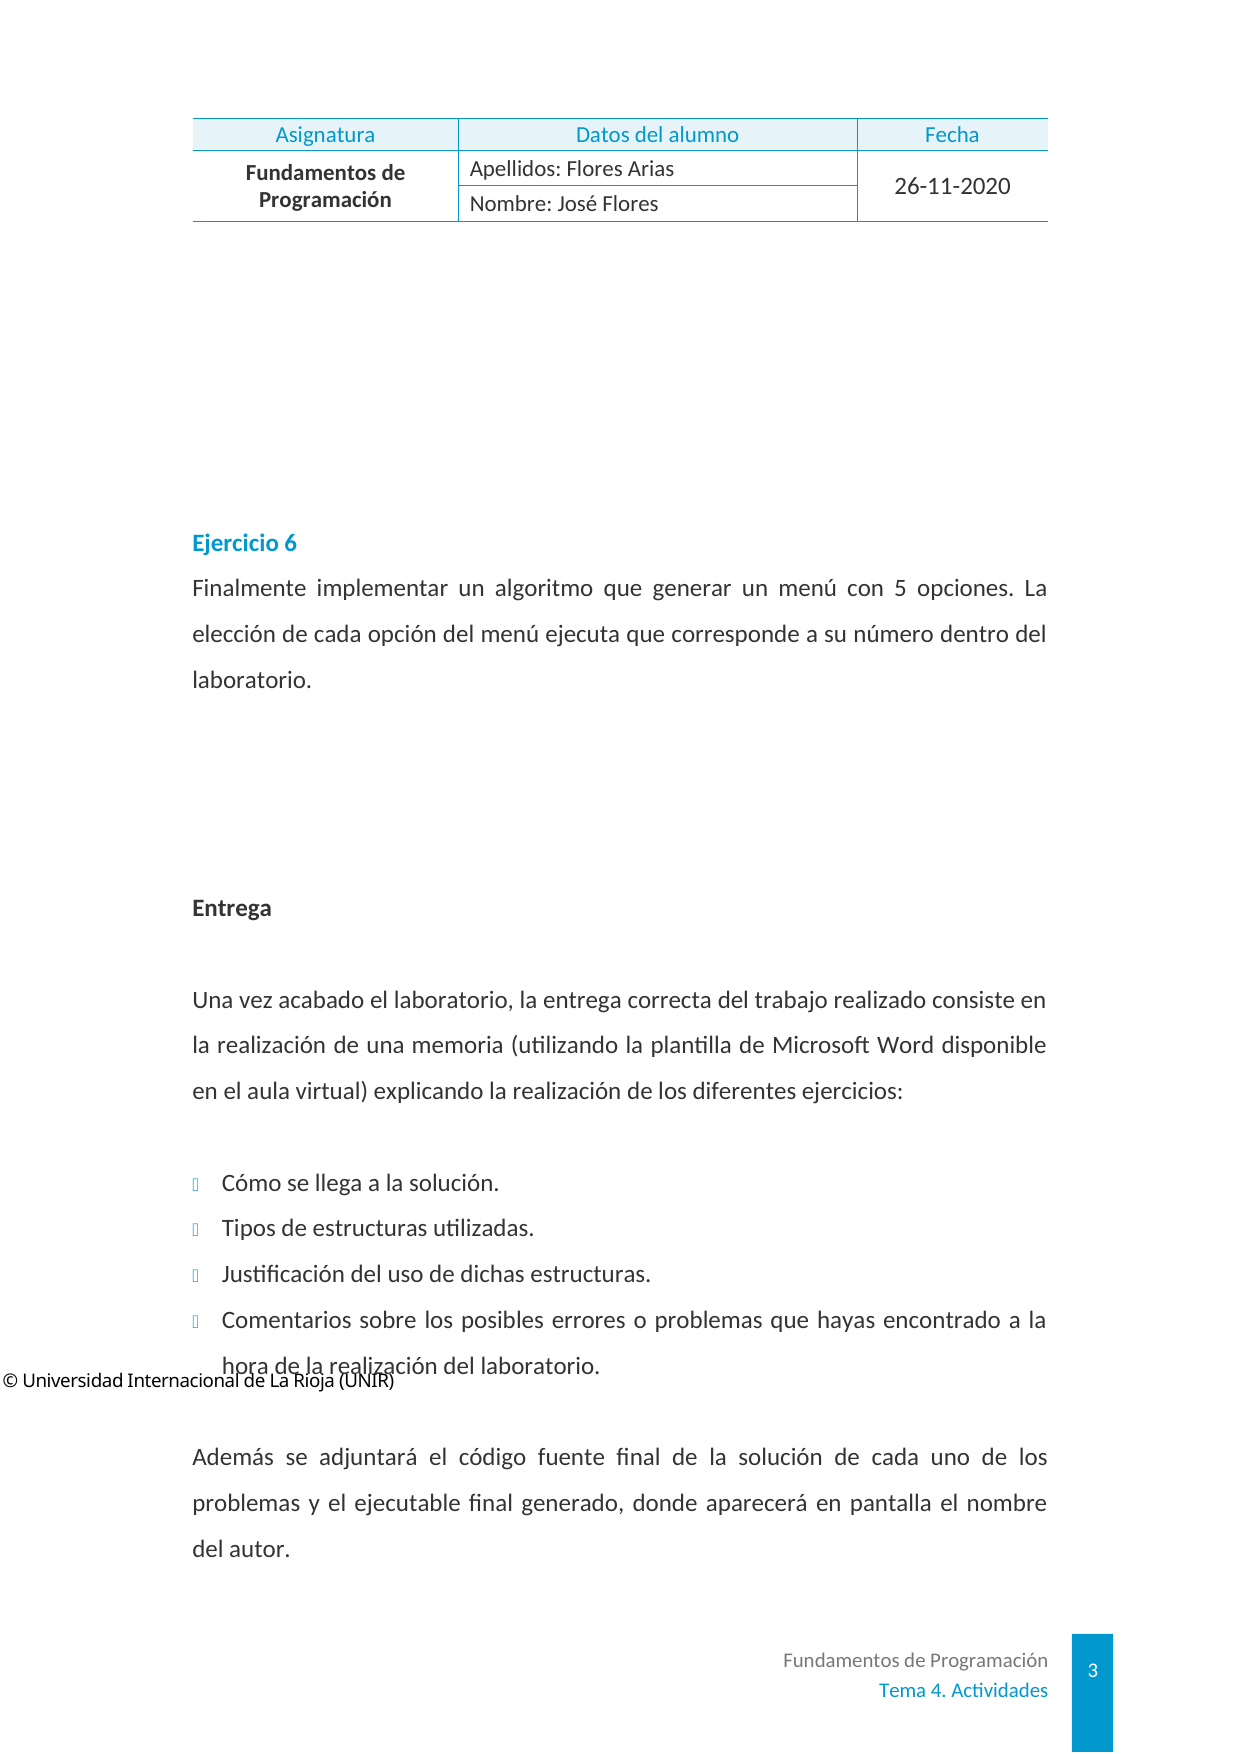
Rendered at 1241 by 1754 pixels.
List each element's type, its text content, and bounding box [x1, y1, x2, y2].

text Finalmente implementar un algoritmo que generar un menú con 5 opciones. La elección de cada opción del menú ejecuta que corresponde a su número dentro del laboratorio. [192, 572, 1048, 694]
list Tipos de estructuras utilizadas. [192, 1213, 1048, 1243]
picture [193, 1179, 198, 1191]
text Además se adjuntará el código fuente final de la solución de cada uno de los problemas y el ejecutable final generado, donde aparecerá en pantalla el nombre del autor. [192, 1441, 1048, 1563]
list Cómo se llega a la solución. [192, 1167, 1048, 1197]
text Una vez acabado el laboratorio, la entrega correcta del trabajo realizado consiste en la realización de una memoria (utilizando la plantilla de Microsoft Word disponible en el aula virtual) explicando la realización de los diferentes ejercicios: [192, 984, 1048, 1106]
picture [193, 1224, 198, 1236]
picture [193, 1316, 198, 1328]
list Justificación del uso de dichas estructuras. [192, 1258, 1048, 1289]
text Entrega [192, 892, 1048, 923]
picture [193, 1270, 198, 1282]
text Ejercicio 6 [192, 527, 1048, 557]
list Comentarios sobre los posibles errores o problemas que hayas encontrado a la hora de la realización del laboratorio. [192, 1304, 1048, 1380]
